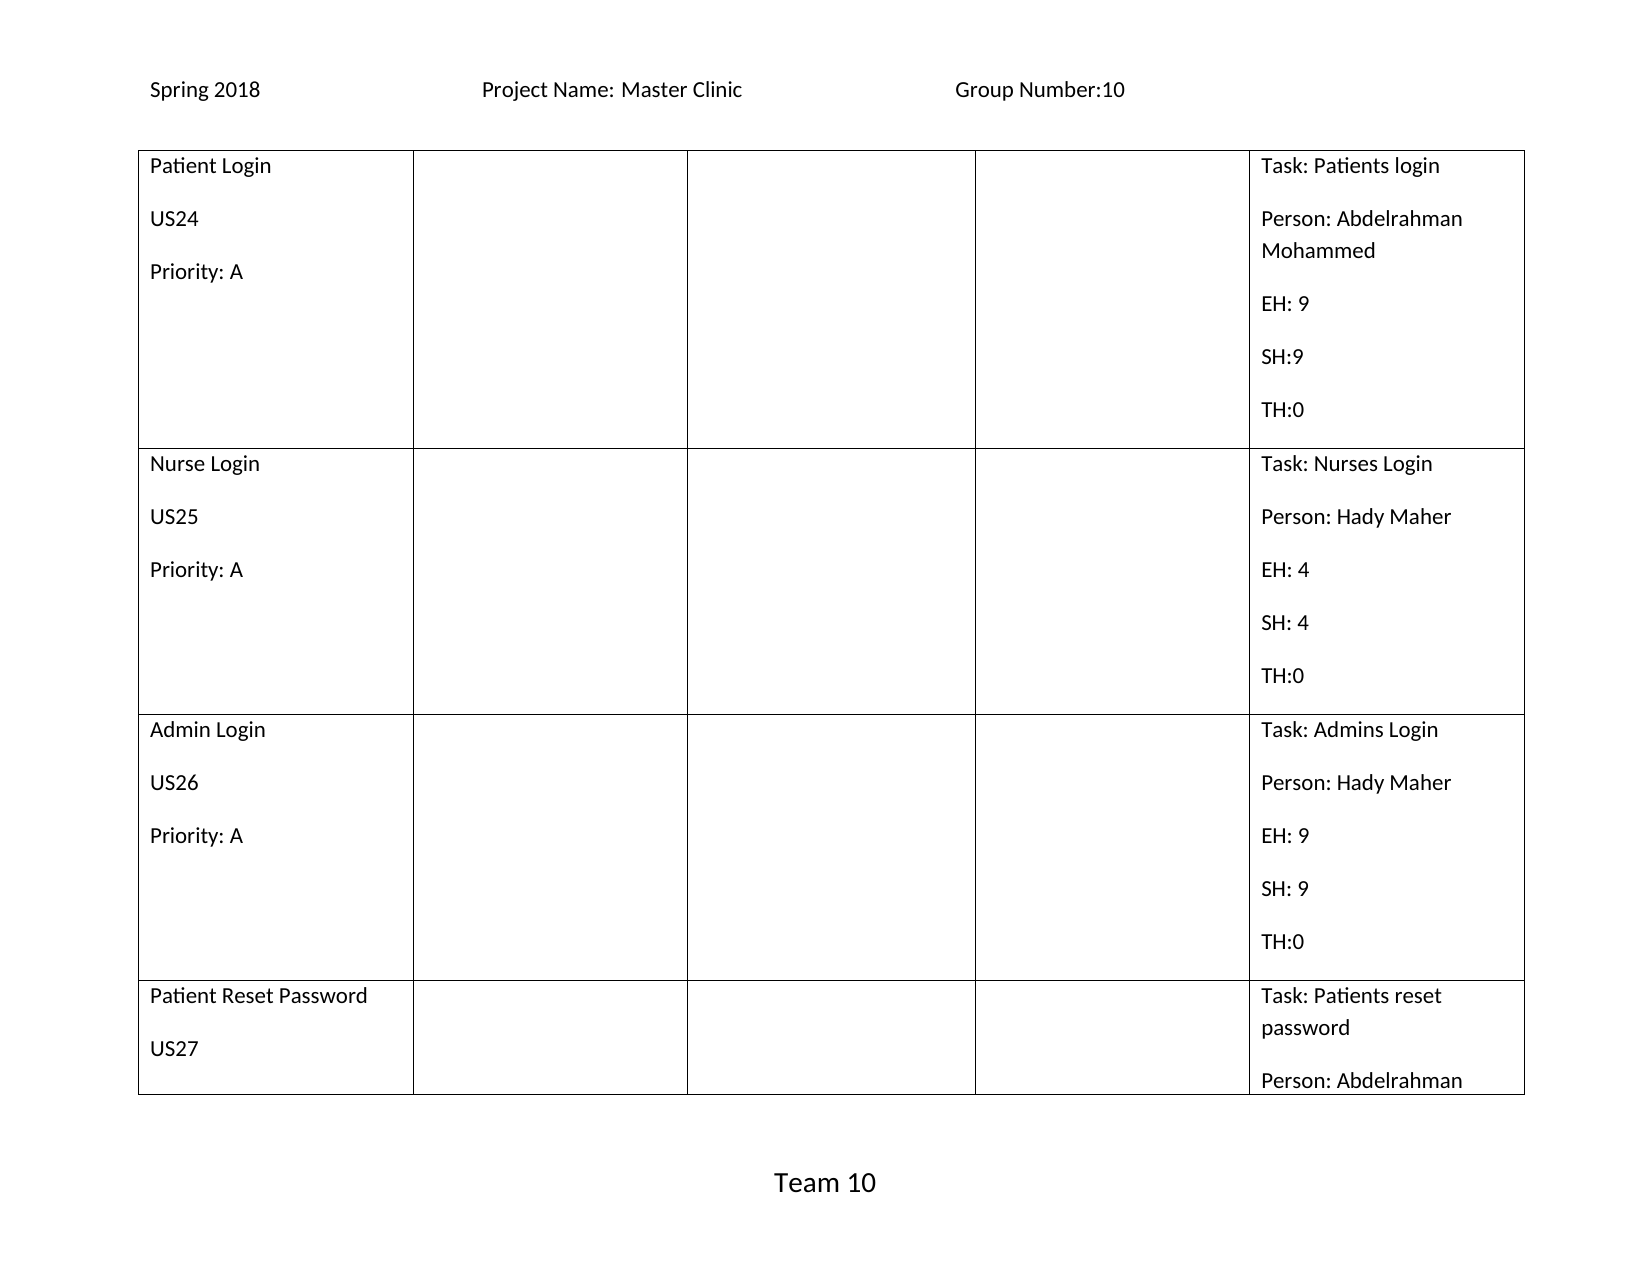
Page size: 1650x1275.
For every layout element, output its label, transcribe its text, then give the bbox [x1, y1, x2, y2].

table_cell Task: Nurses Login Person: Hady Maher EH: 4 SH: 4 TH:0 [1250, 449, 1524, 714]
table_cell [1250, 981, 1524, 1094]
table_cell [976, 715, 1249, 980]
table_cell [414, 449, 687, 714]
table_cell Patient Login US24 Priority: A [139, 151, 413, 448]
table_cell [414, 151, 687, 448]
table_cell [139, 981, 413, 1094]
table_cell [688, 449, 975, 714]
table_cell [976, 449, 1249, 714]
table_cell [688, 981, 975, 1094]
table_cell Task: Patients login Person: Abdelrahman Mohammed EH: 9 SH:9 TH:0 [1250, 151, 1524, 448]
table_cell Admin Login US26 Priority: A [139, 715, 413, 980]
table_cell [976, 151, 1249, 448]
table_cell Nurse Login US25 Priority: A [139, 449, 413, 714]
table_cell [976, 981, 1249, 1094]
table_cell Task: Admins Login Person: Hady Maher EH: 9 SH: 9 TH:0 [1250, 715, 1524, 980]
table_cell [414, 715, 687, 980]
table_cell [688, 151, 975, 448]
table_cell [414, 981, 687, 1094]
table_cell [688, 715, 975, 980]
